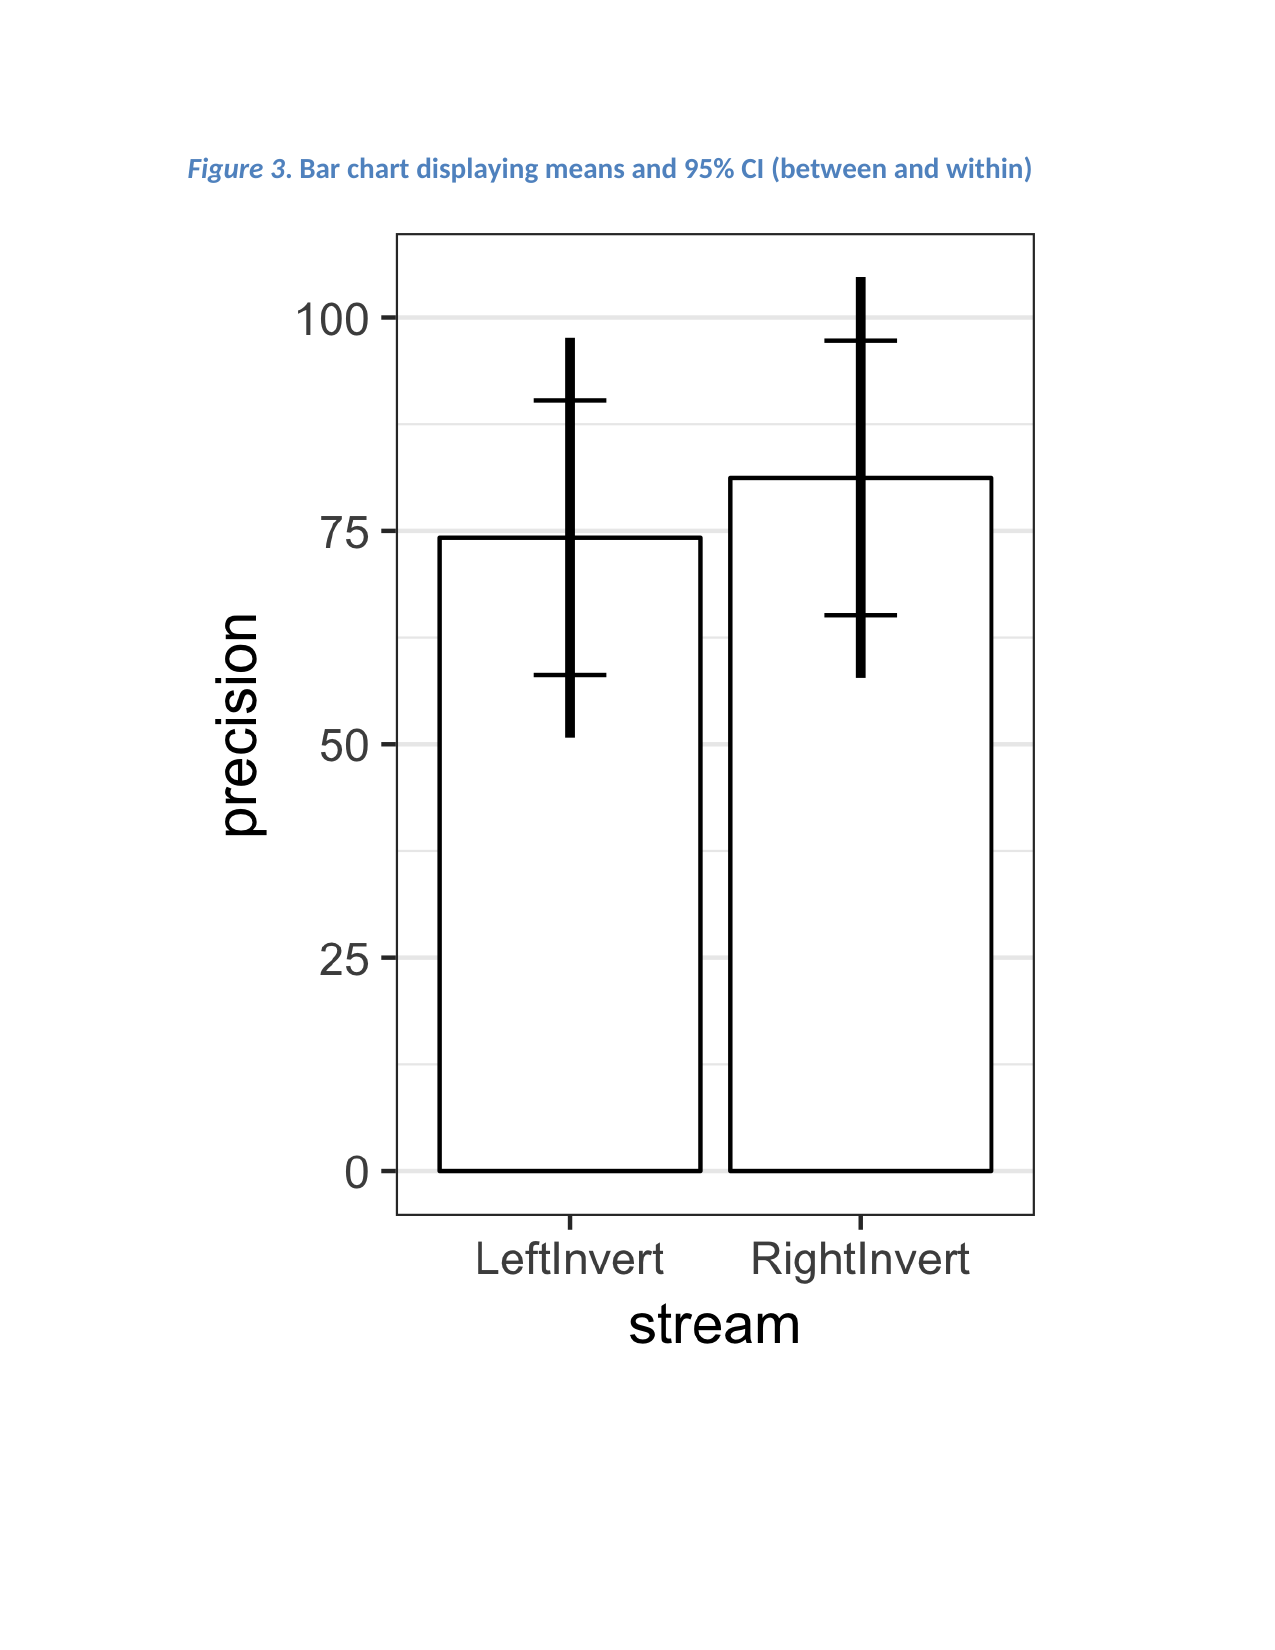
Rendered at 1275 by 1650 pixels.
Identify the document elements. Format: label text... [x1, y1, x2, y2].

subtitle Figure 3. Bar chart displaying means and 95% CI (between and within) [187, 150, 1087, 186]
picture [187, 204, 1063, 1371]
